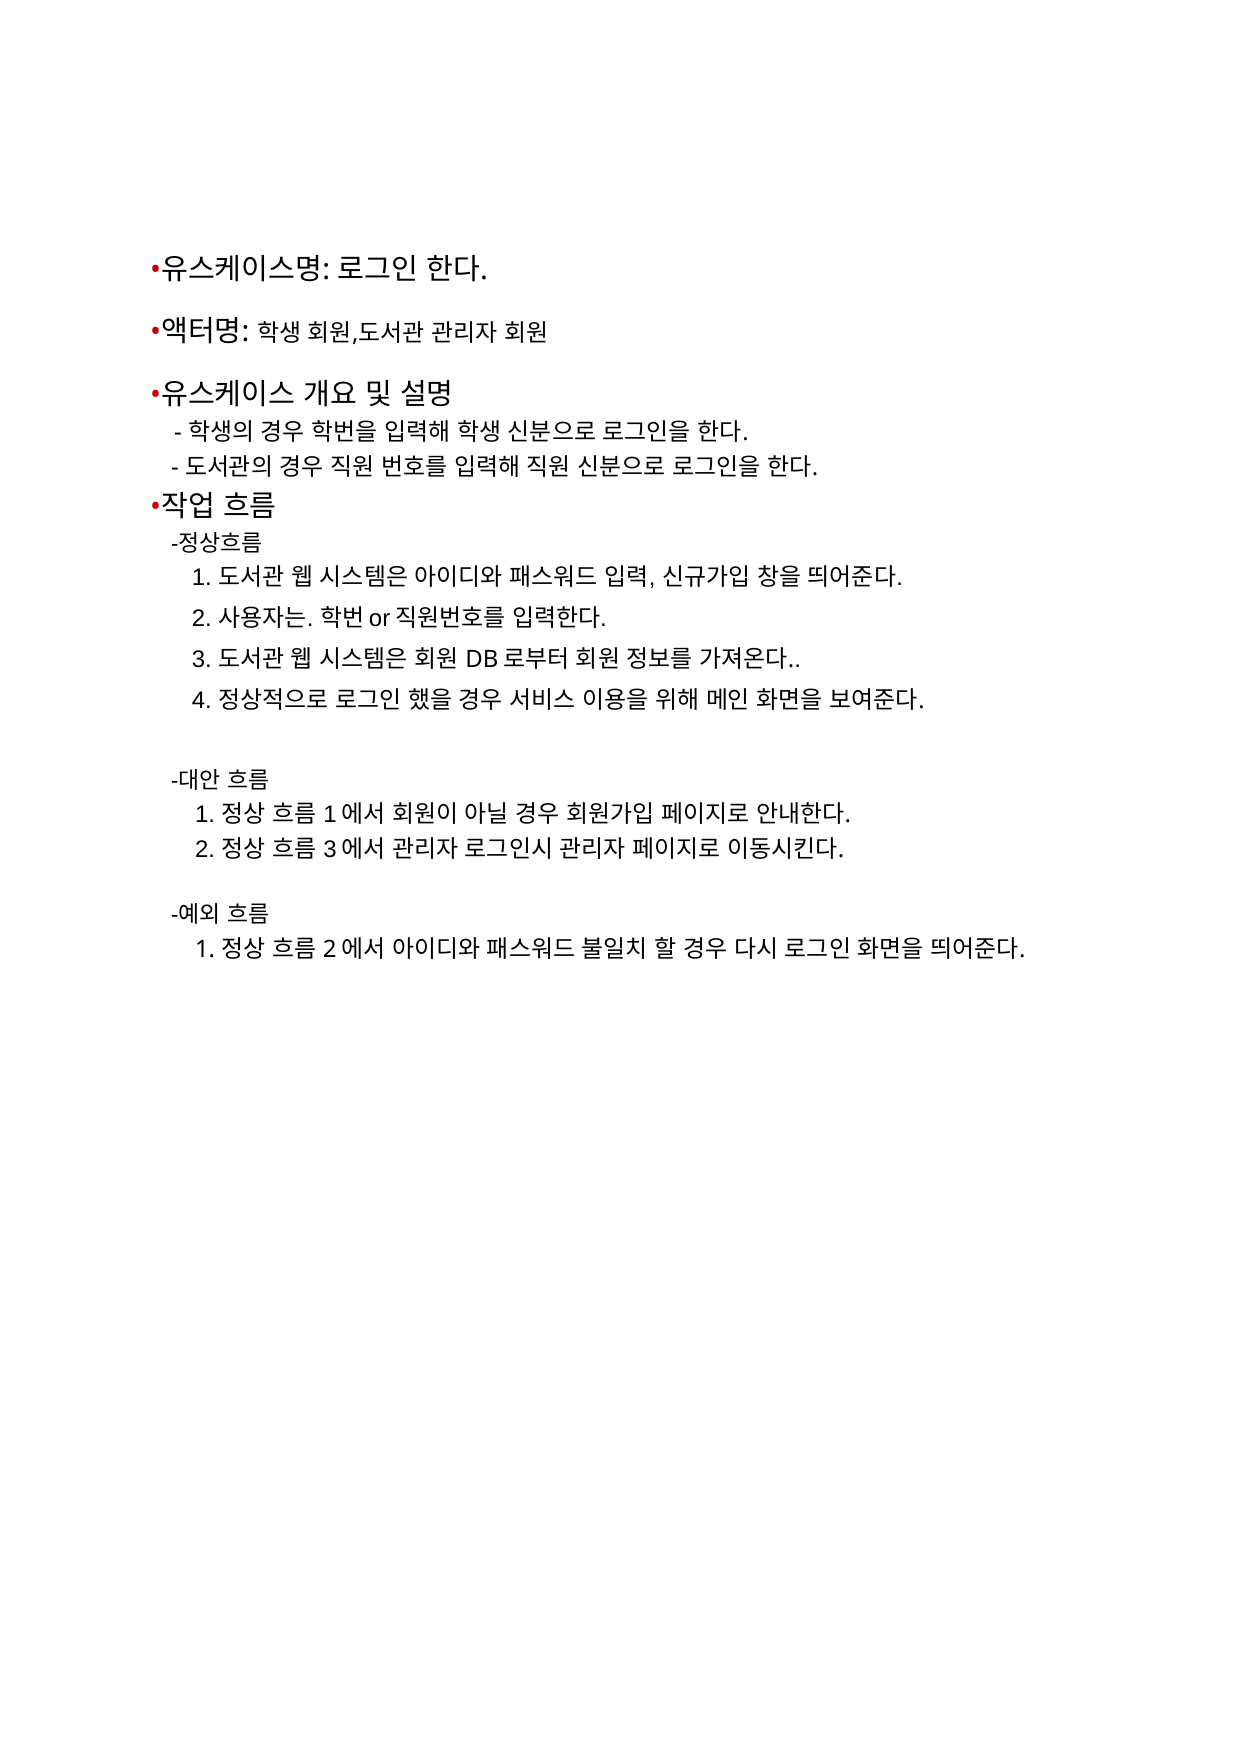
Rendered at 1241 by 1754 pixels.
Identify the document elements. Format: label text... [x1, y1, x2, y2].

text -예외 흐름 [171, 896, 1090, 929]
text 3. 도서관 웹 시스템은 회원 DB로부터 회원 정보를 가져온다.. [192, 640, 1090, 674]
text 1. 도서관 웹 시스템은 아이디와 패스워드 입력, 신규가입 창을 띄어준다. [192, 558, 1090, 593]
text 1. 정상 흐름 2에서 아이디와 패스워드 불일치 할 경우 다시 로그인 화면을 띄어준다. [195, 929, 1090, 964]
text - 학생의 경우 학번을 입력해 학생 신분으로 로그인을 한다. [150, 413, 1090, 447]
text •액터명: 학생 회원,도서관 관리자 회원 [150, 308, 1090, 350]
text 2. 정상 흐름 3에서 관리자 로그인시 관리자 페이지로 이동시킨다. [171, 830, 1090, 865]
text 2. 사용자는. 학번or직원번호를 입력한다. [192, 599, 1090, 633]
text •작업 흐름 [150, 482, 1090, 525]
text - 도서관의 경우 직원 번호를 입력해 직원 신분으로 로그인을 한다. [171, 447, 1090, 482]
text 1. 정상 흐름 1에서 회원이 아닐 경우 회원가입 페이지로 안내한다. [171, 795, 1090, 830]
text -정상흐름 [171, 525, 1090, 558]
text •유스케이스 개요 및 설명 [150, 370, 1090, 413]
text •유스케이스명: 로그인 한다. [150, 245, 1090, 288]
text -대안 흐름 [171, 762, 1090, 795]
text 4. 정상적으로 로그인 했을 경우 서비스 이용을 위해 메인 화면을 보여준다. [192, 681, 1090, 715]
